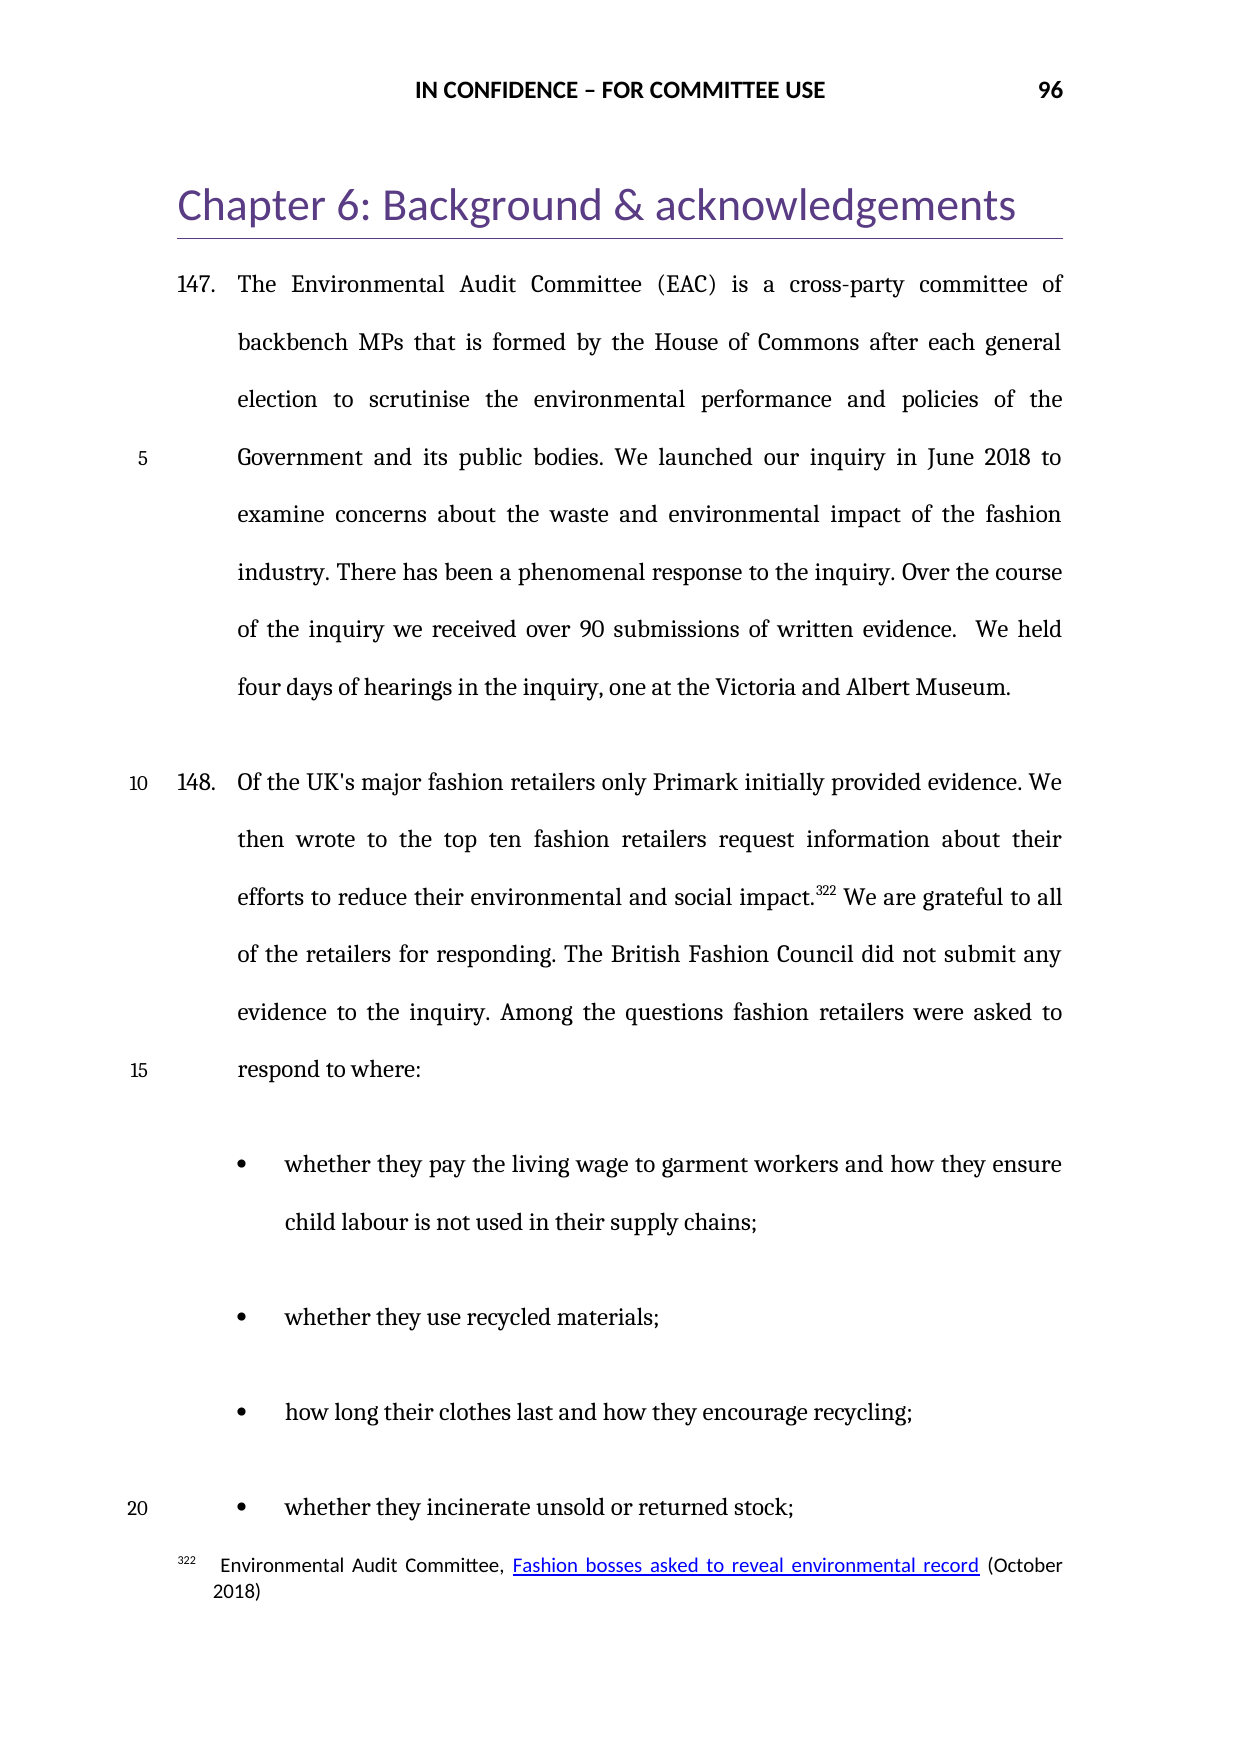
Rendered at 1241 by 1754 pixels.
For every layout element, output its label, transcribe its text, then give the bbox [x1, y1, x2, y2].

text Of the UK's major fashion retailers only Primark initially provided evidence. We then wrote to the top ten fashion retailers request information about their efforts to reduce their environmental and social impact. We are grateful to all of the retailers for responding. The British Fashion Council did not submit any evidence to the inquiry. Among the questions fashion retailers were asked to respond to where: [177, 767, 1063, 1084]
list whether they incinerate unsold or returned stock; [237, 1492, 1063, 1521]
list whether they pay the living wage to garment workers and how they ensure child labour is not used in their supply chains; [237, 1150, 1063, 1236]
list whether they use recycled materials; [237, 1302, 1063, 1331]
subtitle Background & acknowledgements [177, 177, 1063, 238]
text The Environmental Audit Committee (EAC) is a cross-party committee of backbench MPs that is formed by the House of Commons after each general election to scrutinise the environmental performance and policies of the Government and its public bodies. We launched our inquiry in June 2018 to examine concerns about the waste and environmental impact of the fashion industry. There has been a phenomenal response to the inquiry. Over the course of the inquiry we received over 90 submissions of written evidence. We held four days of hearings in the inquiry, one at the Victoria and Albert Museum. [177, 270, 1063, 701]
list how long their clothes last and how they encourage recycling; [237, 1397, 1063, 1426]
